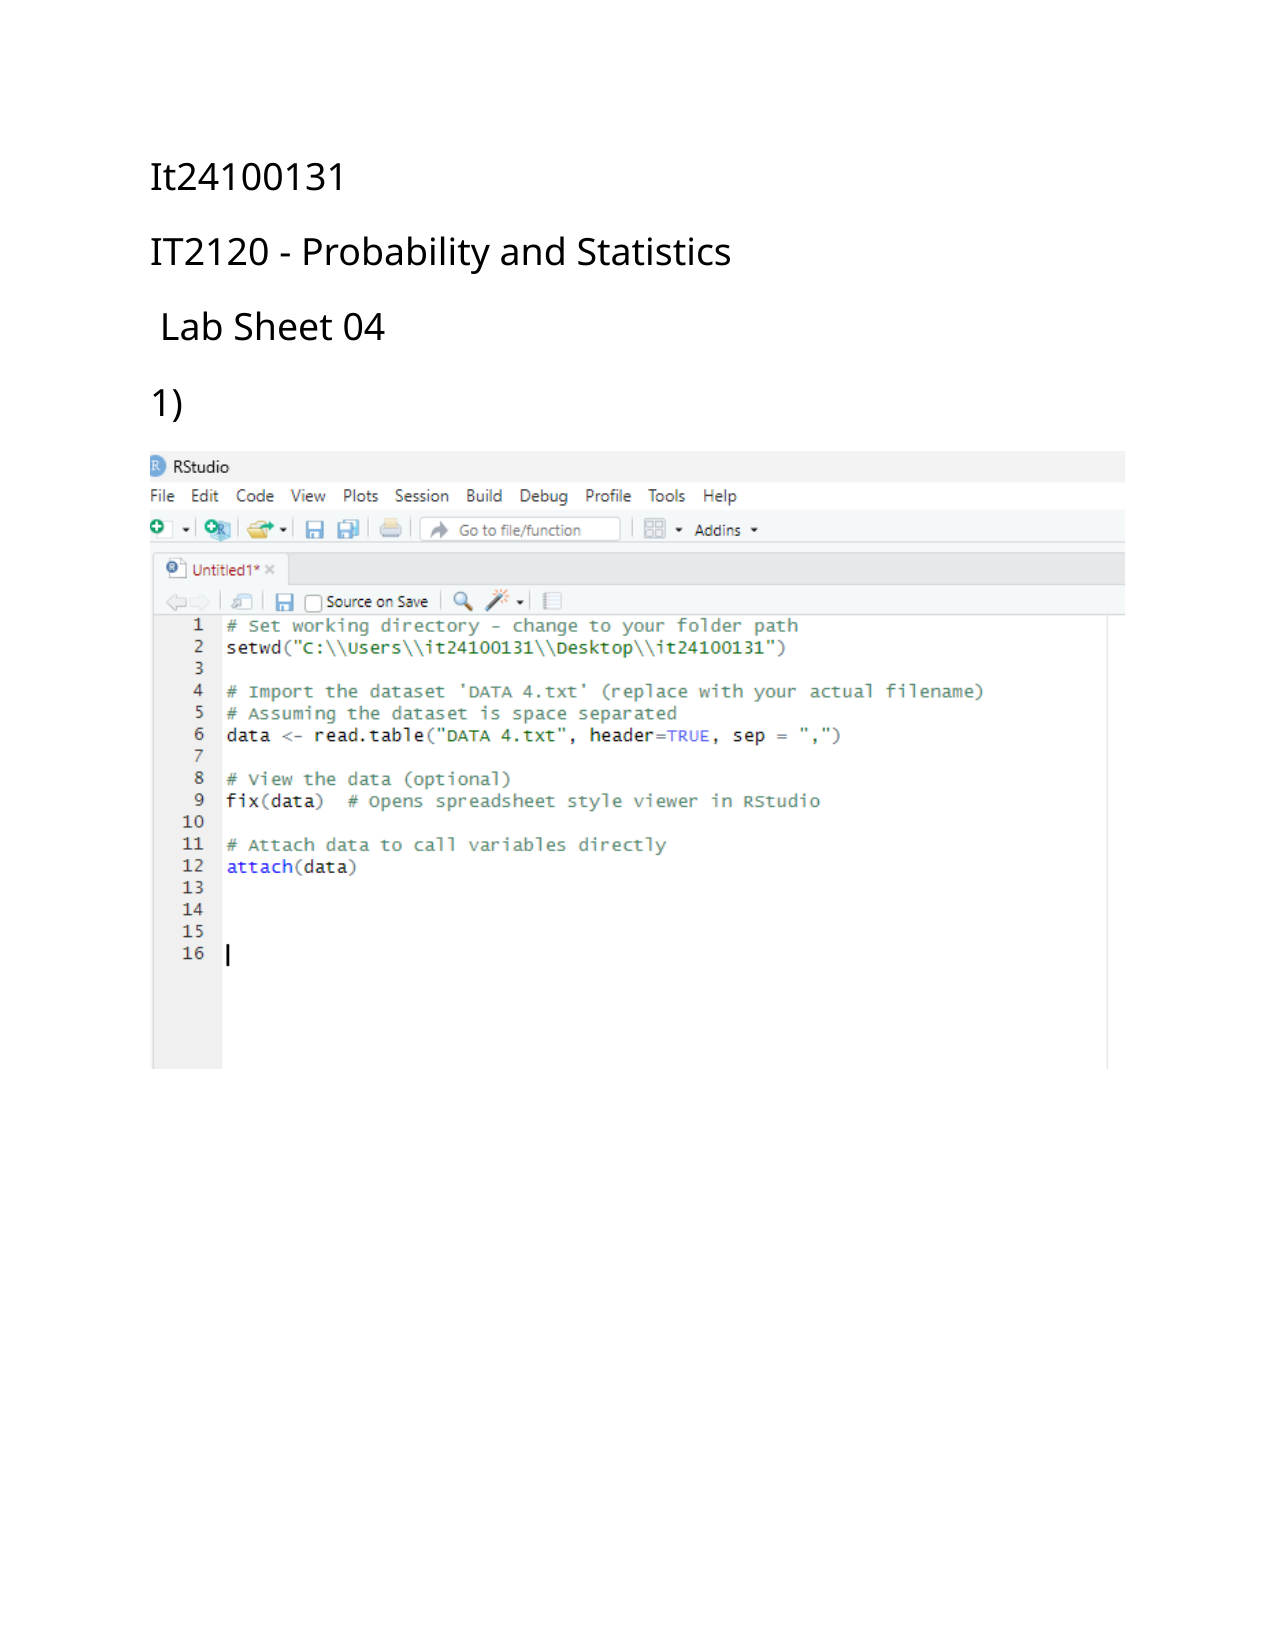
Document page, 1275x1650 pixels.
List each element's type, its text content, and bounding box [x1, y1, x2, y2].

text Lab Sheet 04 [150, 301, 1125, 352]
text 1) [150, 376, 1125, 427]
picture [150, 451, 1125, 1069]
text It24100131 [150, 150, 1125, 201]
text IT2120 - Probability and Statistics [150, 225, 1125, 276]
